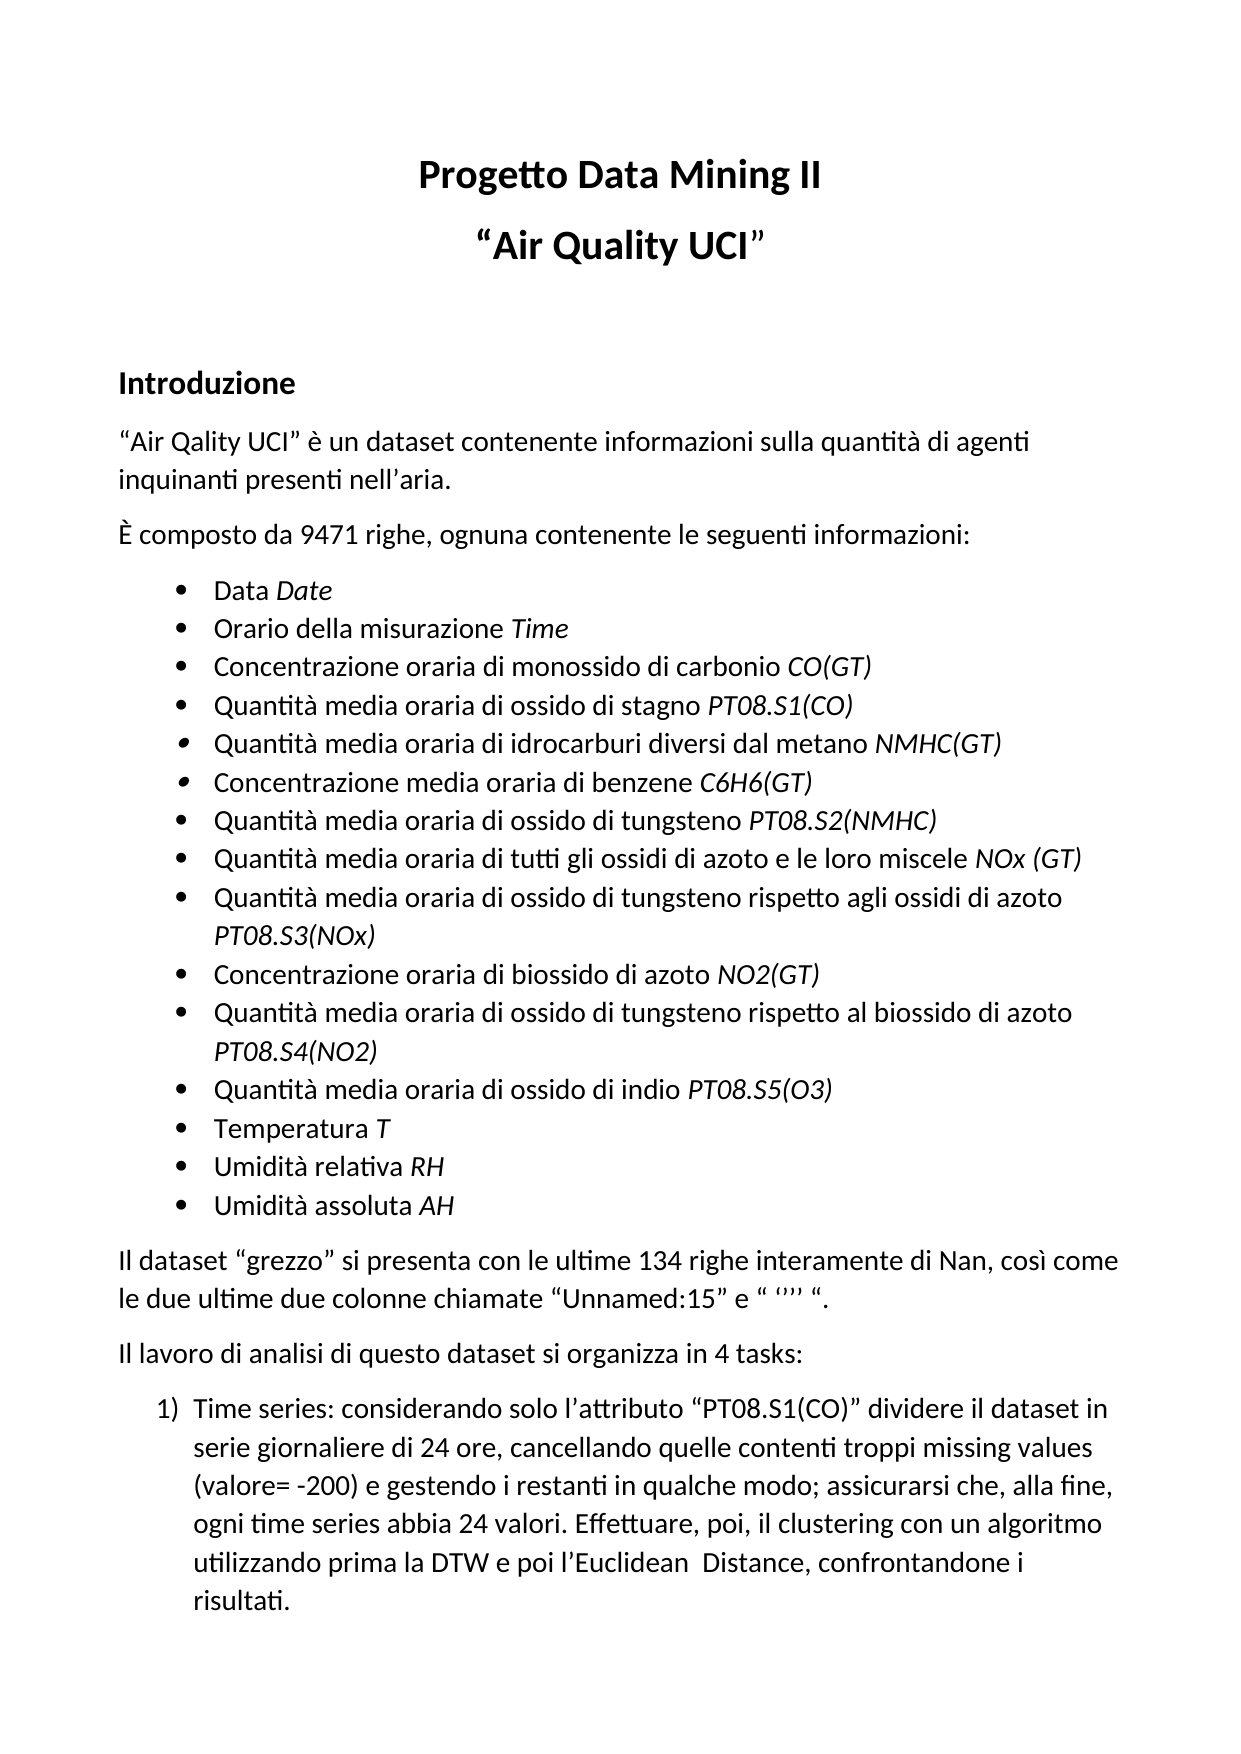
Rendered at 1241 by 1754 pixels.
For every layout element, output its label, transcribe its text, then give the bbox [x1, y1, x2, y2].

text Introduzione [118, 362, 1122, 403]
list Data Date [176, 572, 1122, 607]
list Orario della misurazione Time [176, 610, 1122, 646]
list Temperatura T [176, 1110, 1122, 1145]
list Concentrazione media oraria di benzene C6H6(GT) [176, 764, 1122, 799]
list Concentrazione oraria di monossido di carbonio CO(GT) [176, 648, 1122, 684]
text Il dataset “grezzo” si presenta con le ultime 134 righe interamente di Nan, così come le due ultime due colonne chiamate “Unnamed:15” e “ ‘’’’ “. [118, 1242, 1122, 1316]
list Quantità media oraria di ossido di tungsteno rispetto al biossido di azoto PT08.S4(NO2) [176, 994, 1122, 1068]
list Quantità media oraria di idrocarburi diversi dal metano NMHC(GT) [176, 725, 1122, 761]
list Umidità relativa RH [176, 1148, 1122, 1184]
text È composto da 9471 righe, ognuna contenente le seguenti informazioni: [118, 516, 1122, 552]
list Quantità media oraria di ossido di tungsteno rispetto agli ossidi di azoto PT08.S3(NOx) [176, 879, 1122, 953]
text “Air Qality UCI” è un dataset contenente informazioni sulla quantità di agenti inquinanti presenti nell’aria. [118, 423, 1122, 497]
list Quantità media oraria di ossido di indio PT08.S5(O3) [176, 1071, 1122, 1107]
list Quantità media oraria di ossido di stagno PT08.S1(CO) [176, 687, 1122, 722]
list Quantità media oraria di ossido di tungsteno PT08.S2(NMHC) [176, 802, 1122, 838]
text “Air Quality UCI” [118, 219, 1122, 270]
text Il lavoro di analisi di questo dataset si organizza in 4 tasks: [118, 1335, 1122, 1371]
list Time series: considerando solo l’attributo “PT08.S1(CO)” dividere il dataset in serie giornaliere di 24 ore, cancellando quelle contenti troppi missing values (valore= -200) e gestendo i restanti in qualche modo; assicurarsi che, alla fine, ogni time series abbia 24 valori. Effettuare, poi, il clustering con un algoritmo utilizzando prima la DTW e poi l’Euclidean Distance, confrontandone i risultati. [156, 1390, 1122, 1618]
text Progetto Data Mining II [118, 148, 1122, 198]
list Umidità assoluta AH [176, 1187, 1122, 1222]
list Quantità media oraria di tutti gli ossidi di azoto e le loro miscele NOx (GT) [176, 841, 1122, 876]
list Concentrazione oraria di biossido di azoto NO2(GT) [176, 956, 1122, 992]
